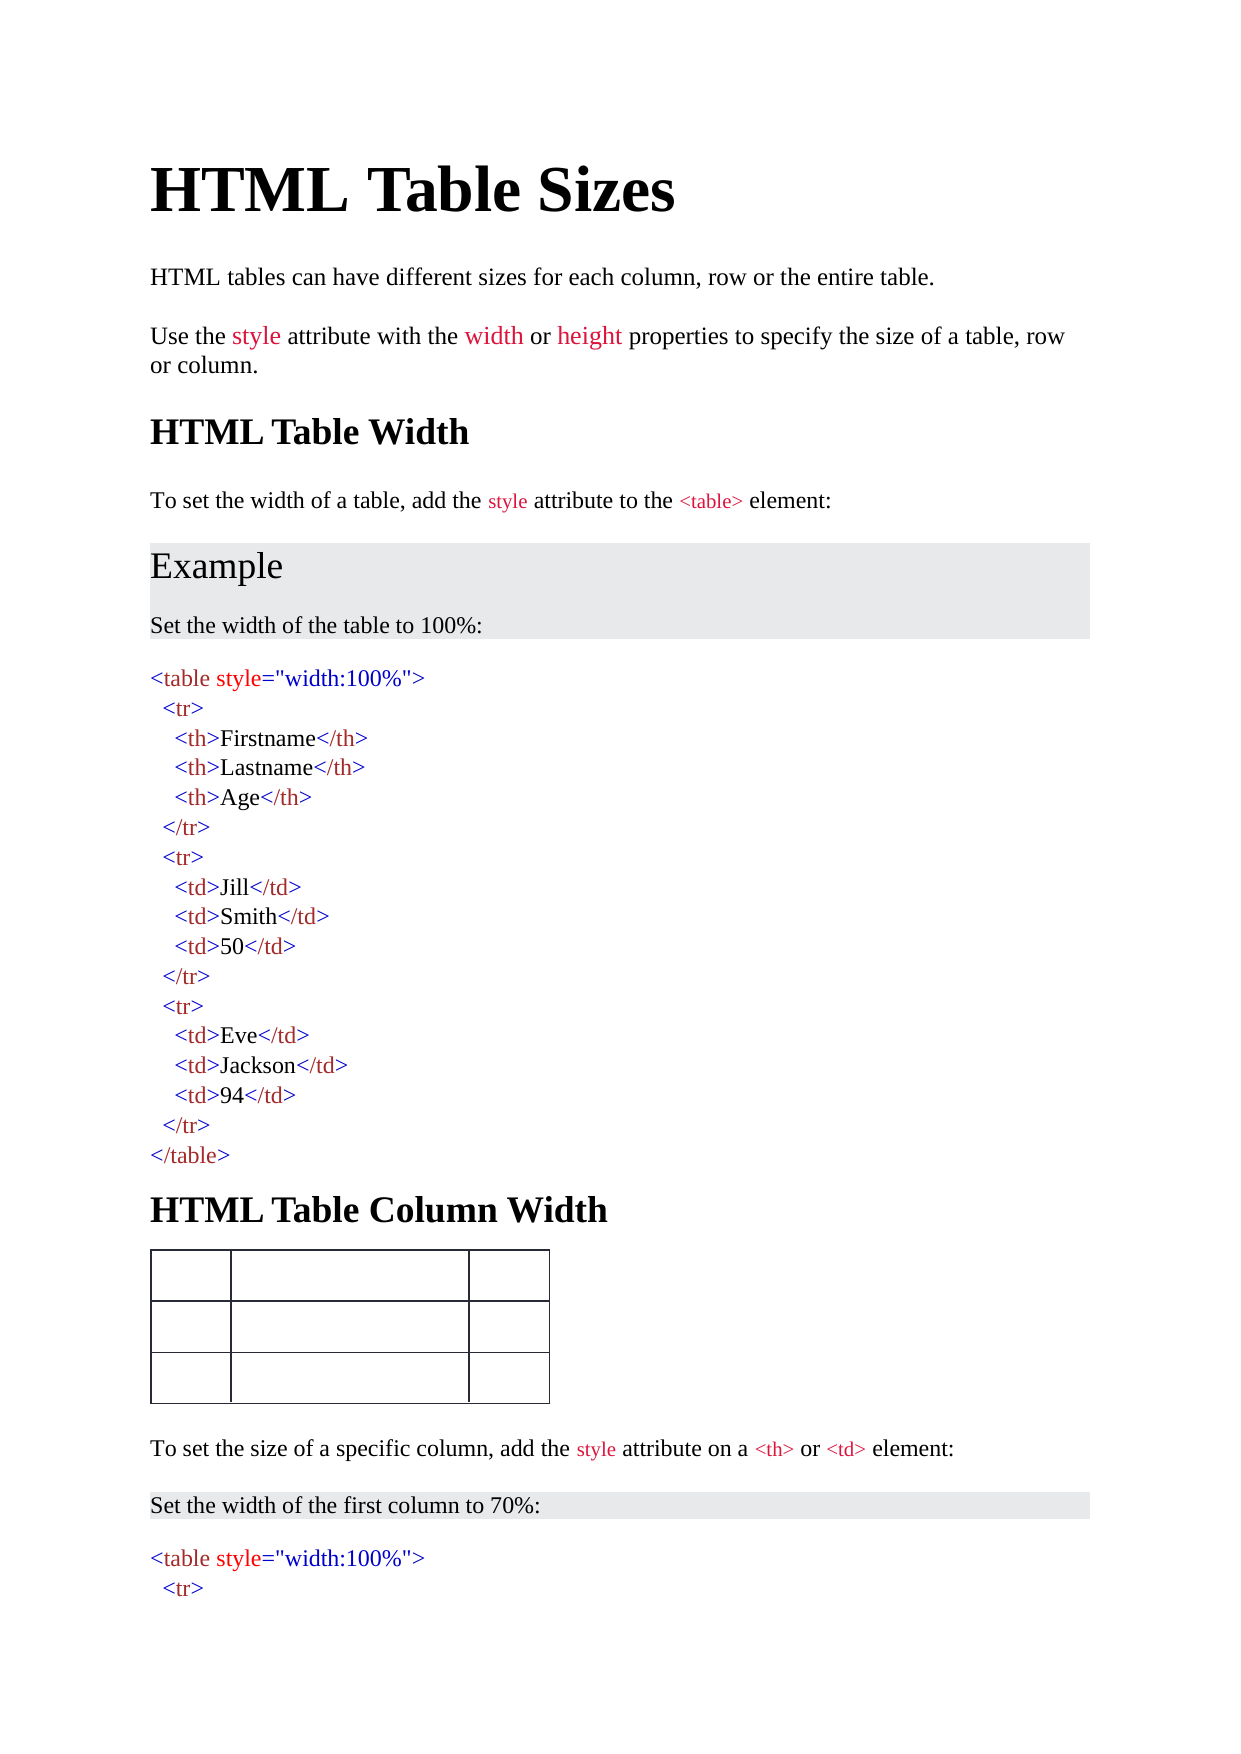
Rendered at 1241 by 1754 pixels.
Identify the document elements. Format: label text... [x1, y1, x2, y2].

table_header [152, 1251, 230, 1300]
text Set the width of the first column to 70%: [150, 1492, 1090, 1519]
table_cell [470, 1302, 549, 1351]
text HTML tables can have different sizes for each column, row or the entire table. [150, 262, 1090, 290]
text Use the style attribute with the width or height properties to specify the size of a table, row or column. [150, 320, 1090, 379]
table_cell [470, 1353, 549, 1402]
table_header [232, 1251, 468, 1300]
subtitle Example [150, 543, 1090, 586]
table_cell [232, 1353, 468, 1402]
subtitle HTML Table Column Width [150, 1187, 1090, 1230]
subtitle HTML Table Width [150, 409, 1090, 452]
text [150, 1544, 1090, 1602]
text To set the size of a specific column, add the style attribute on a <th> or <td> element: [150, 1434, 1090, 1462]
subtitle HTML Table Sizes [150, 150, 1090, 226]
text Set the width of the table to 100%: [150, 611, 1090, 639]
text To set the width of a table, add the style attribute to the <table> element: [150, 486, 1090, 513]
text <table style="width:100%"> <tr> <th>Firstname</th> <th>Lastname</th> <th>Age</th> </tr> <tr> <td>Jill</td> <td>Smith</td> <td>50</td> </tr> <tr> <td>Eve</td> <td>Jackson</td> <td>94</td> </tr> </table> [150, 664, 1090, 1168]
table_cell [232, 1302, 468, 1351]
table_header [470, 1251, 549, 1300]
table_cell [152, 1302, 230, 1351]
table_cell [152, 1353, 230, 1402]
